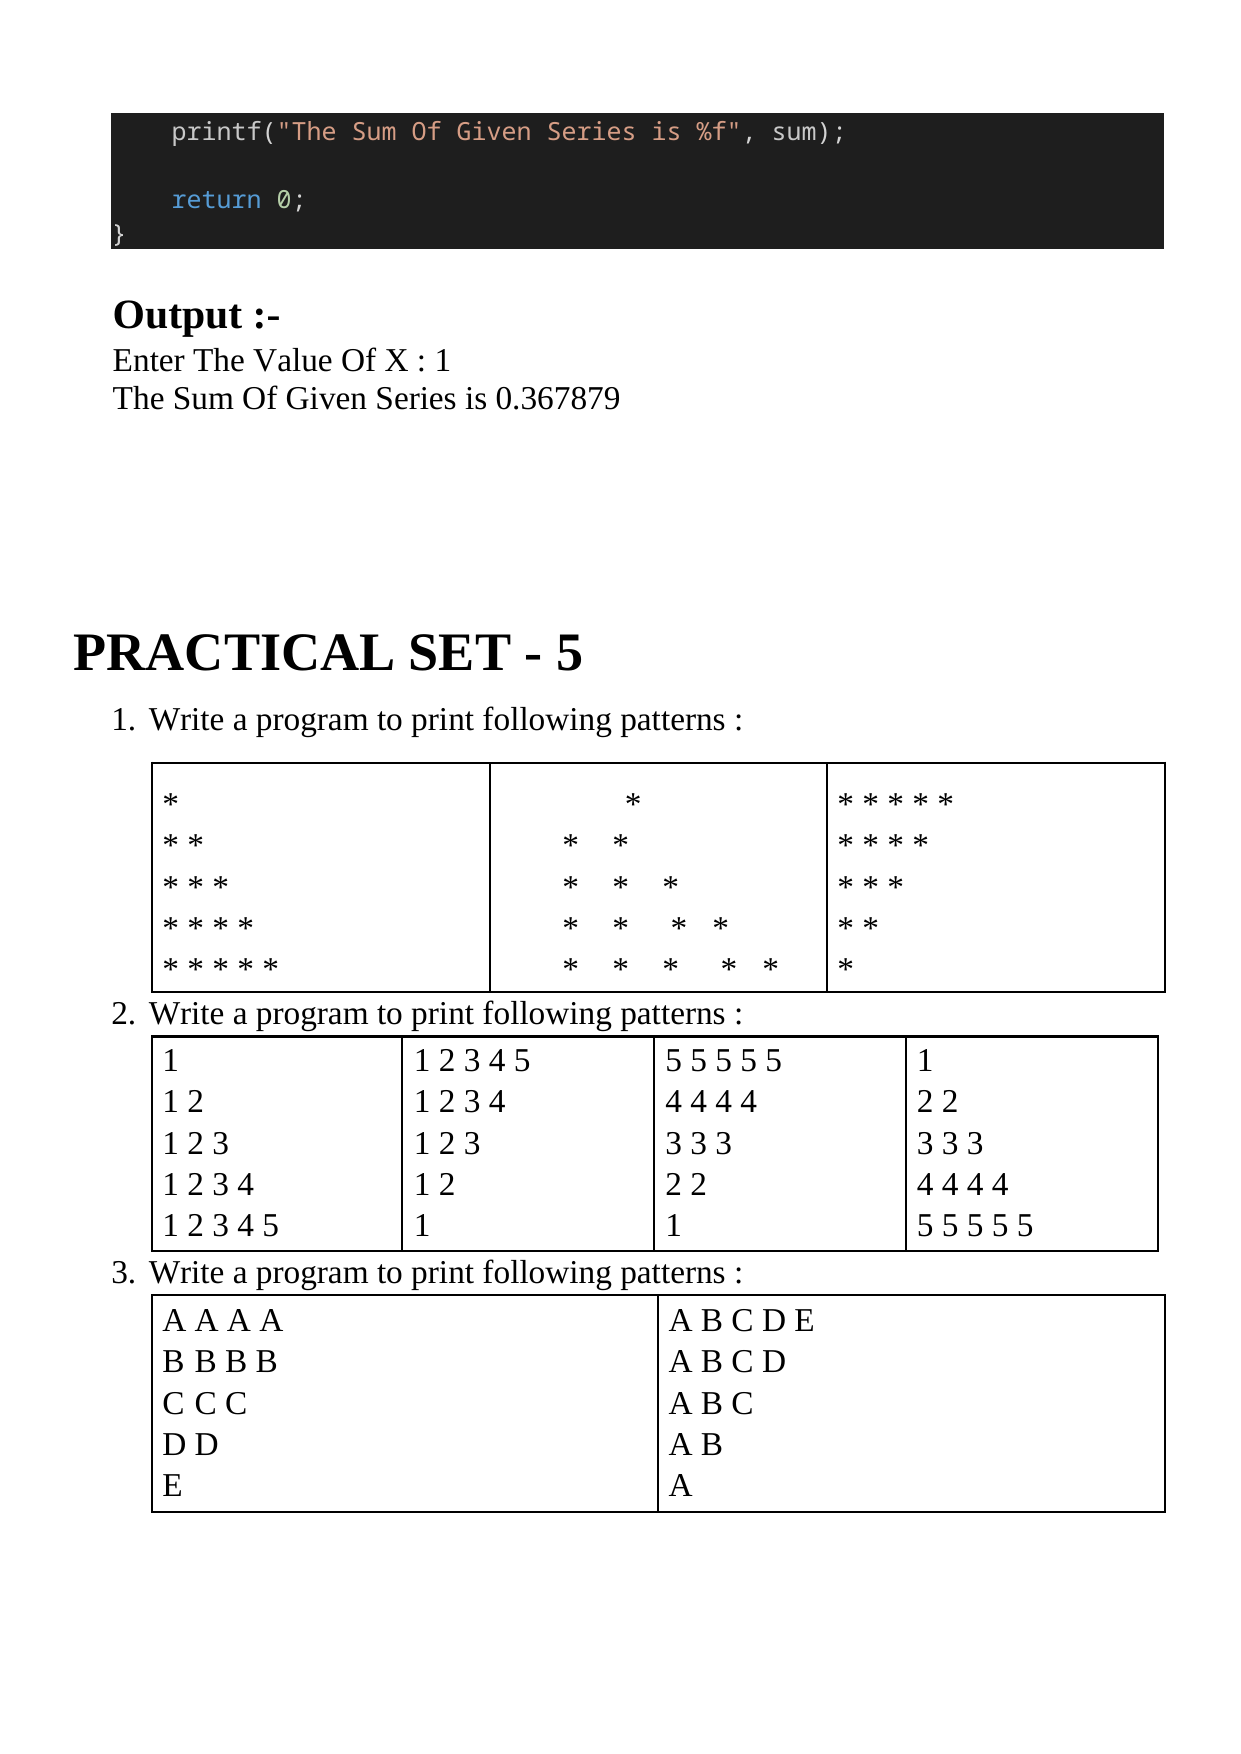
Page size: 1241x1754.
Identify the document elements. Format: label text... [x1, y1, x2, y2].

table_header * * * * * * * * * * * [491, 764, 826, 991]
table_header A A A B B B C C D E [153, 1296, 657, 1511]
list Write a program to print following patterns : [111, 699, 1164, 737]
list Write a program to print following patterns : [111, 1252, 1164, 1290]
list Output :- [112, 290, 1164, 338]
table_header 5 5 5 5 5 4 4 4 4 3 3 3 2 2 1 [655, 1038, 905, 1250]
table_header 1 1 2 1 2 3 1 2 3 4 1 2 3 4 5 [153, 1038, 401, 1250]
text printf("The Sum Of Given Series is %f", sum); [111, 113, 1164, 147]
text } [111, 216, 1164, 249]
table_header * * * * * * * * * * * [153, 764, 489, 991]
text return 0; [111, 181, 1164, 216]
text Enter The Value Of X : 1 [112, 340, 1164, 378]
table_header 1 2 3 3 4 4 4 5 5 5 5 [907, 1038, 1157, 1250]
list Write a program to print following patterns : [111, 993, 1164, 1031]
table_header * * * * * * * * * * * [828, 764, 1164, 991]
text The Sum Of Given Series is 0.367879 [112, 378, 1164, 417]
table_header 1 2 3 4 5 1 2 3 4 1 2 3 1 2 1 [403, 1038, 653, 1250]
table_header A B C D E A B C D A B C A B A [659, 1296, 1164, 1511]
subtitle PRACTICAL SET - 5 [73, 620, 1164, 682]
